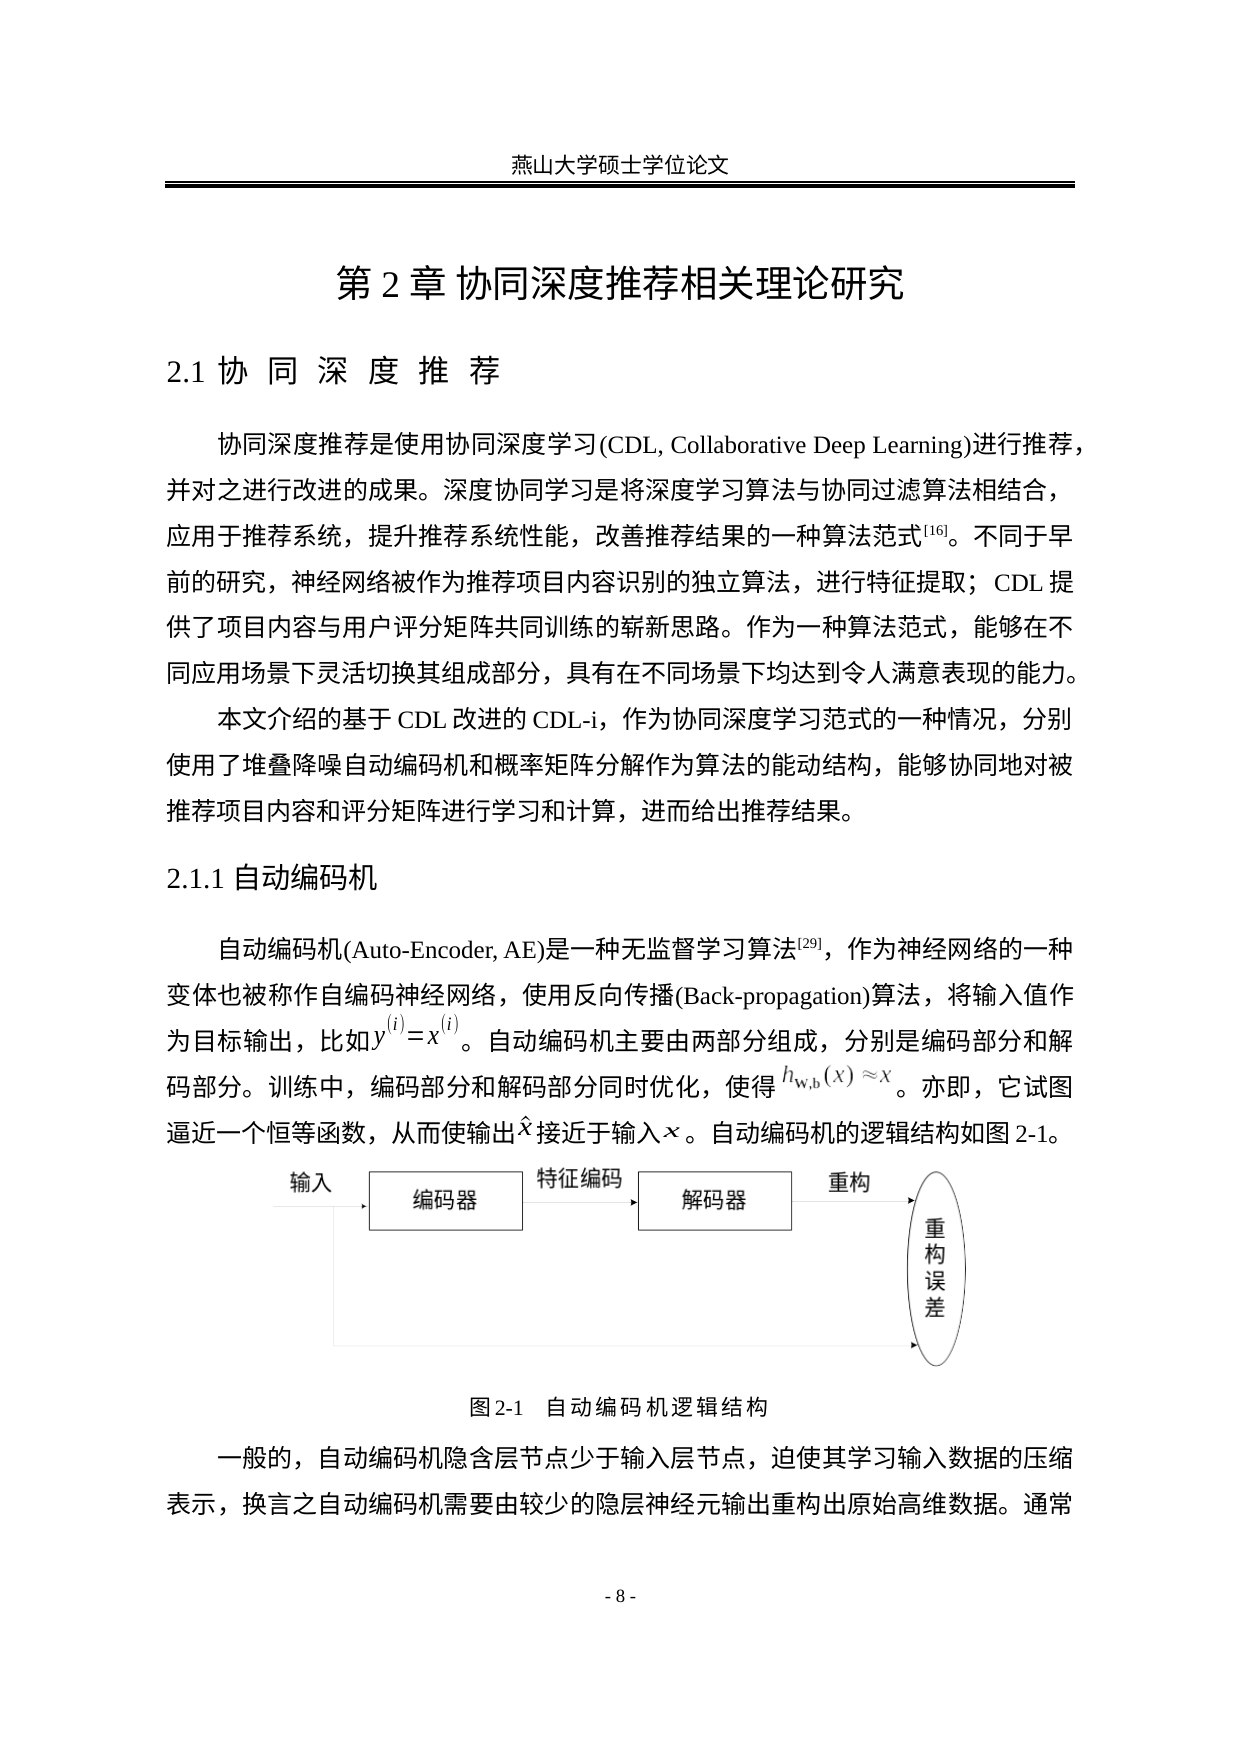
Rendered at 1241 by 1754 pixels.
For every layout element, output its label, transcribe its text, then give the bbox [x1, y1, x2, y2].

subtitle 自动编码机 [166, 851, 1074, 896]
text 协同深度推荐相关理论研究 [166, 254, 1074, 308]
table_cell 自动编码机逻辑结构 [154, 1382, 1086, 1429]
text 协同深度推荐是使用协同深度学习(CDL, Collaborative Deep Learning)进行推荐，并对之进行改进的成果。深度协同学习是将深度学习算法与协同过滤算法相结合，应用于推荐系统，提升推荐系统性能，改善推荐结果的一种算法范式[16]。不同于早前的研究，神经网络被作为推荐项目内容识别的独立算法，进行特征提取；CDL提供了项目内容与用户评分矩阵共同训练的崭新思路。作为一种算法范式，能够在不同应用场景下灵活切换其组成部分，具有在不同场景下均达到令人满意表现的能力。 [166, 415, 1074, 690]
text 本文介绍的基于CDL改进的CDL-i，作为协同深度学习范式的一种情况，分别使用了堆叠降噪自动编码机和概率矩阵分解作为算法的能动结构，能够协同地对被推荐项目内容和评分矩阵进行学习和计算，进而给出推荐结果。 [166, 690, 1074, 827]
text 自动编码机(Auto-Encoder, AE)是一种无监督学习算法[29]，作为神经网络的一种变体也被称作自编码神经网络，使用反向传播(Back-propagation)算法，将输入值作为目标输出，比如。自动编码机主要由两部分组成，分别是编码部分和解码部分。训练中，编码部分和解码部分同时优化，使得。亦即，它试图逼近一个恒等函数，从而使输出接近于输入。自动编码机的逻辑结构如图2-1。 [166, 920, 1074, 1149]
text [166, 1429, 1074, 1520]
subtitle 协同深度推荐 [166, 345, 1074, 392]
table_header [154, 1149, 1086, 1382]
